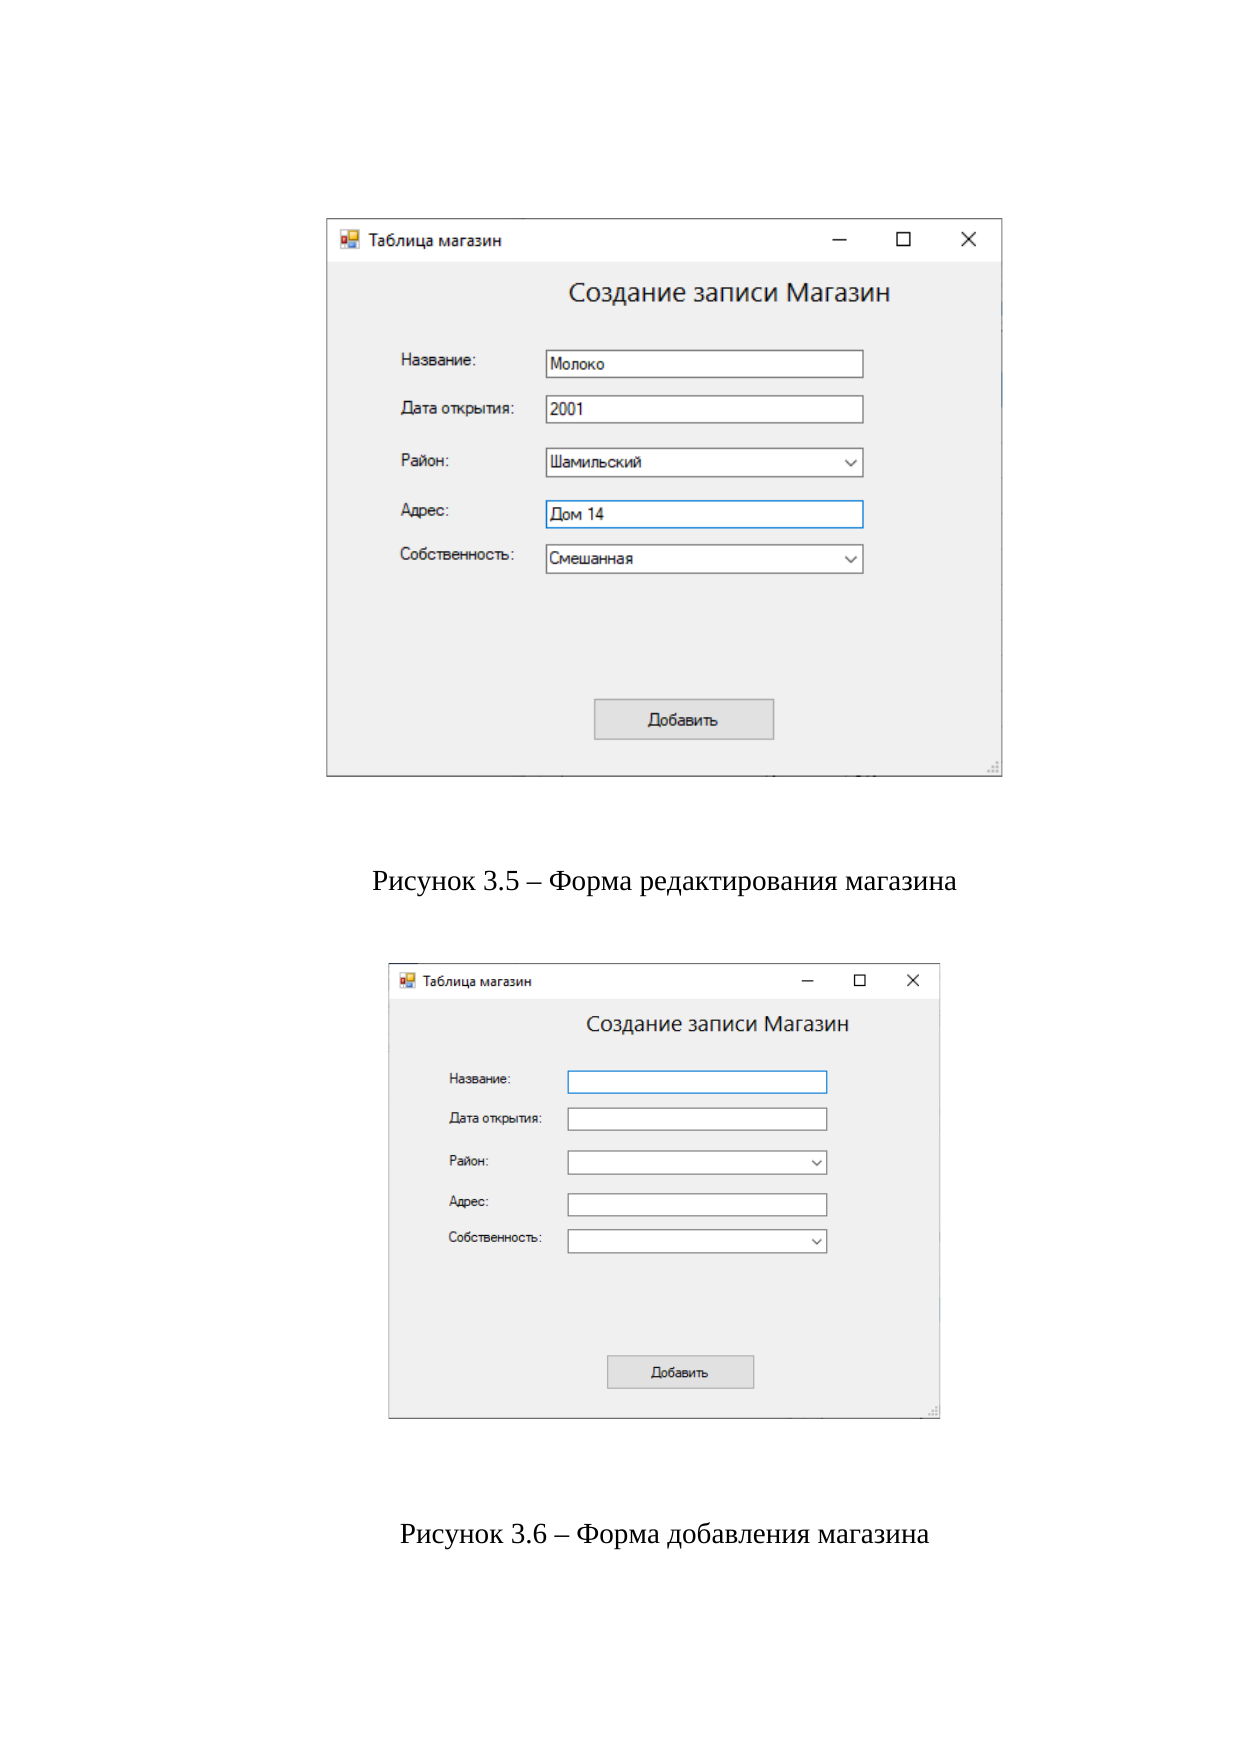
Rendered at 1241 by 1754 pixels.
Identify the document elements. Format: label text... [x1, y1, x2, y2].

text Рисунок 3.5 – Форма редактирования магазина [177, 863, 1152, 896]
text Рисунок 3.6 – Форма добавления магазина [177, 1517, 1152, 1550]
picture [326, 218, 1003, 777]
picture [388, 963, 941, 1419]
